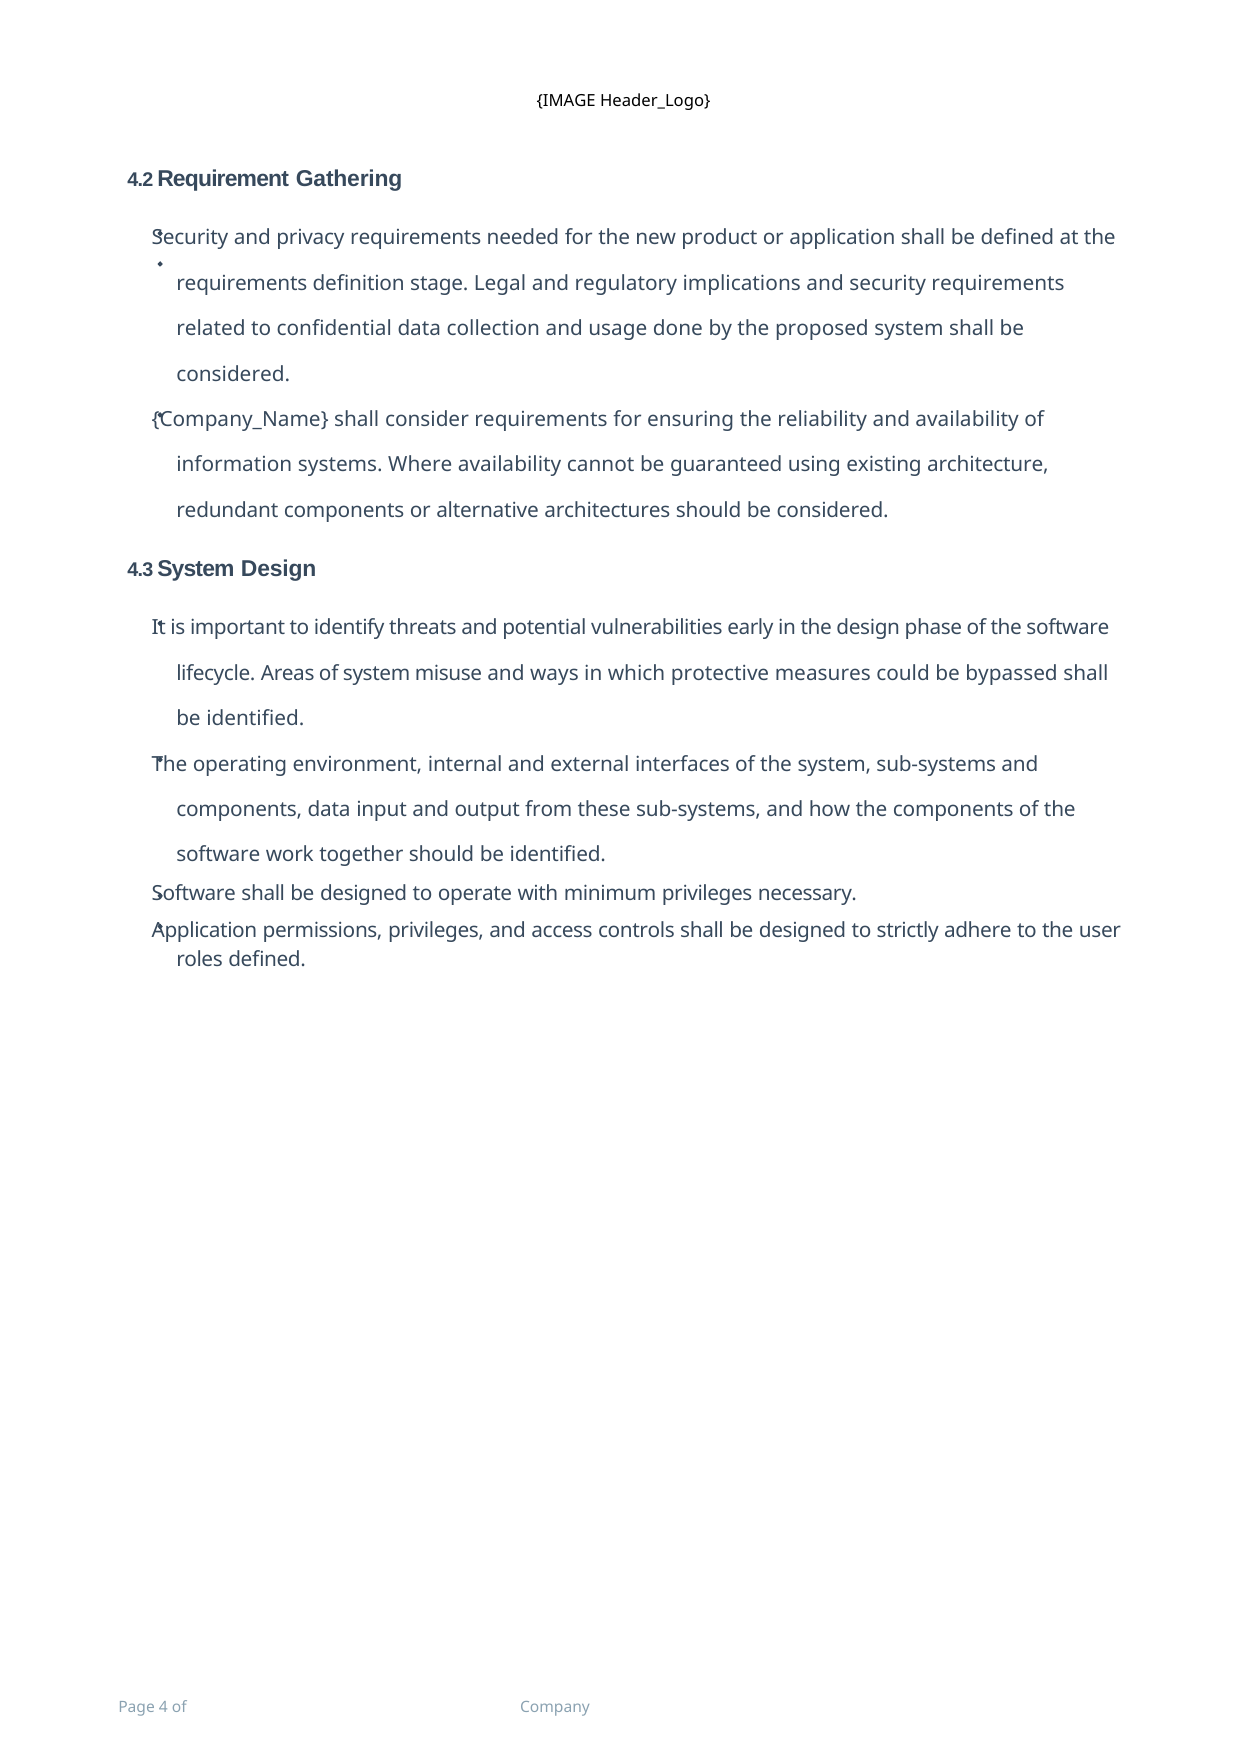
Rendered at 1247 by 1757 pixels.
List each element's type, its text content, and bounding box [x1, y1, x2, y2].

text Application permissions, privileges, and access controls shall be designed to strictly adhere to the user roles defined. [151, 916, 1129, 972]
subtitle Requirement Gathering [127, 164, 1129, 191]
subtitle System Design [127, 554, 1129, 581]
text The operating environment, internal and external interfaces of the system, sub-systems and components, data input and output from these sub-systems, and how the components of the software work together should be identified. [151, 749, 1129, 868]
text Software shall be designed to operate with minimum privileges necessary. [151, 885, 1129, 904]
text It is important to identify threats and potential vulnerabilities early in the design phase of the software lifecycle. Areas of system misuse and ways in which protective measures could be bypassed shall be identified. [151, 612, 1129, 732]
text Security and privacy requirements needed for the new product or application shall be defined at the requirements definition stage. Legal and regulatory implications and security requirements related to confidential data collection and usage done by the proposed system shall be considered. [151, 222, 1121, 387]
text {Company_Name} shall consider requirements for ensuring the reliability and availability of information systems. Where availability cannot be guaranteed using existing architecture, redundant components or alternative architectures should be considered. [151, 404, 1129, 523]
